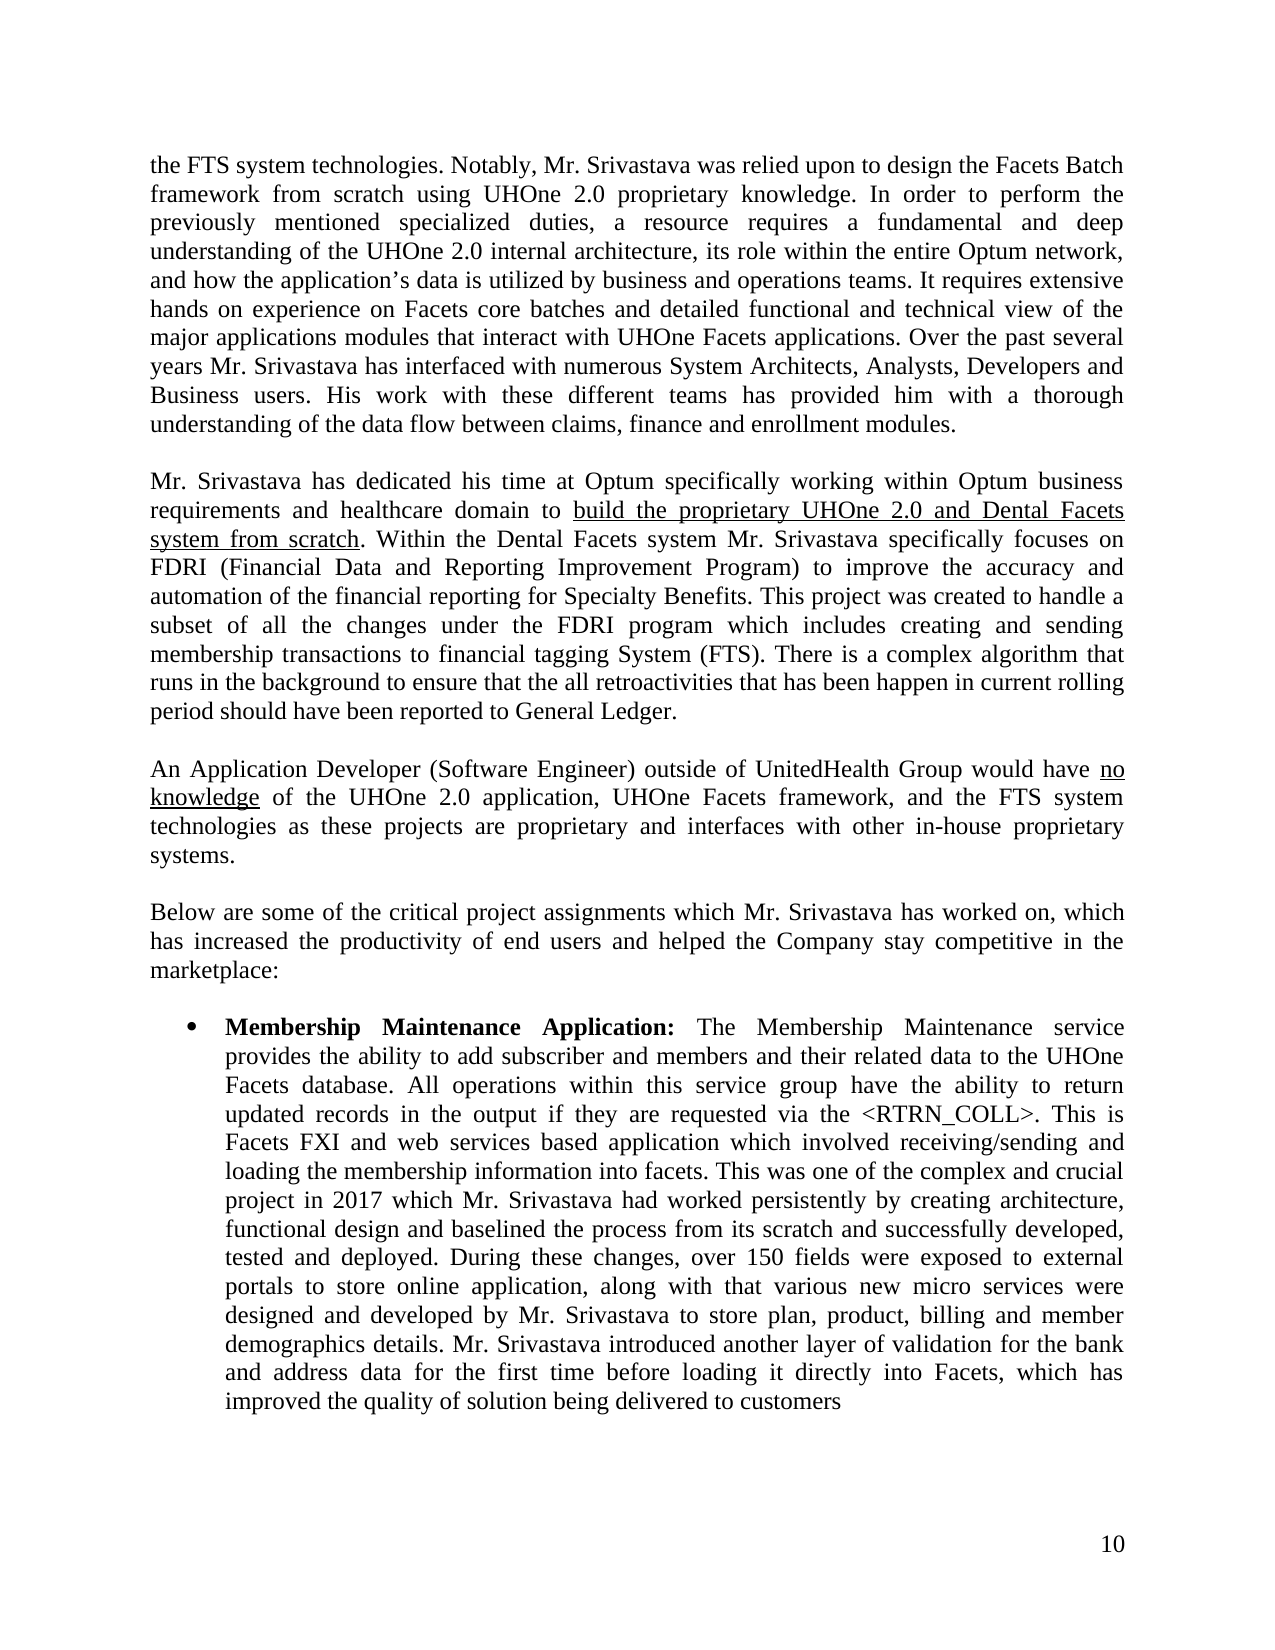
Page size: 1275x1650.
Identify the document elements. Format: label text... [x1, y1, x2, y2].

list Membership Maintenance Application: The Membership Maintenance service provides the ability to add subscriber and members and their related data to the UHOne Facets database. All operations within this service group have the ability to return updated records in the output if they are requested via the <RTRN_COLL>. This is Facets FXI and web services based application which involved receiving/sending and loading the membership information into facets. This was one of the complex and crucial project in 2017 which Mr. Srivastava had worked persistently by creating architecture, functional design and baselined the process from its scratch and successfully developed, tested and deployed. During these changes, over 150 fields were exposed to external portals to store online application, along with that various new micro services were designed and developed by Mr. Srivastava to store plan, product, billing and member demographics details. Mr. Srivastava introduced another layer of validation for the bank and address data for the first time before loading it directly into Facets, which has improved the quality of solution being delivered to customers [187, 1012, 1125, 1415]
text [150, 150, 1125, 437]
text Mr. Srivastava has dedicated his time at Optum specifically working within Optum business requirements and healthcare domain to build the proprietary UHOne 2.0 and Dental Facets system from scratch. Within the Dental Facets system Mr. Srivastava specifically focuses on FDRI (Financial Data and Reporting Improvement Program) to improve the accuracy and automation of the financial reporting for Specialty Benefits. This project was created to handle a subset of all the changes under the FDRI program which includes creating and sending membership transactions to financial tagging System (FTS). There is a complex algorithm that runs in the background to ensure that the all retroactivities that has been happen in current rolling period should have been reported to General Ledger. [150, 466, 1125, 725]
text Below are some of the critical project assignments which Mr. Srivastava has worked on, which has increased the productivity of end users and helped the Company stay competitive in the marketplace: [150, 897, 1125, 984]
text An Application Developer (Software Engineer) outside of UnitedHealth Group would have no knowledge of the UHOne 2.0 application, UHOne Facets framework, and the FTS system technologies as these projects are proprietary and interfaces with other in-house proprietary systems. [150, 754, 1125, 869]
